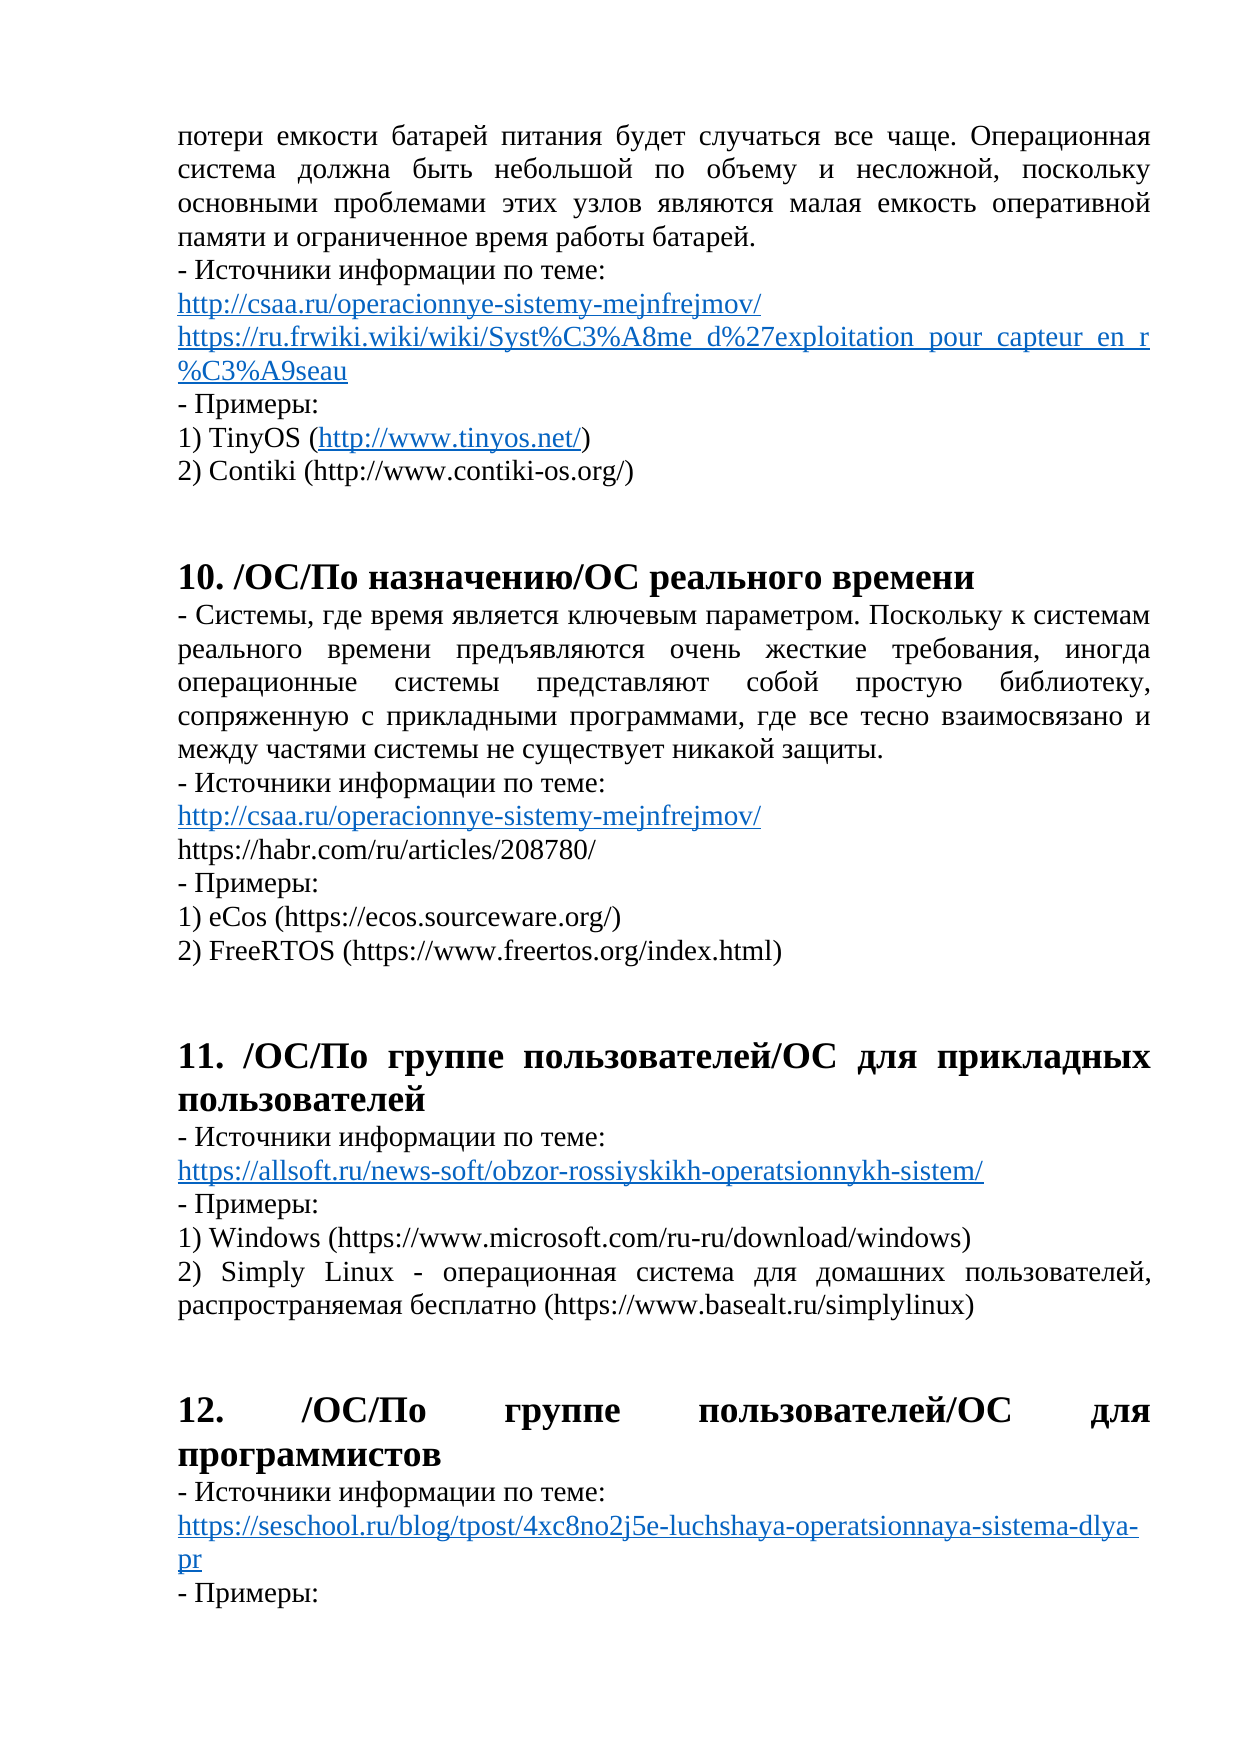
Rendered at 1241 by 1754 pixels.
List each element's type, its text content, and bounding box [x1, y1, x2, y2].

text - Источники информации по теме: [177, 252, 1152, 286]
text - Примеры: [177, 1575, 1152, 1608]
text - Примеры: [177, 386, 1152, 420]
text 10. /OC/По назначению/ОС реального времени [177, 554, 1152, 597]
text 1) TinyOS (http://www.tinyos.net/) [177, 420, 1152, 453]
text 1) eCos (https://ecos.sourceware.org/) [177, 899, 1152, 933]
text - Источники информации по теме: [177, 1119, 1152, 1153]
text - Системы, где время является ключевым параметром. Поскольку к системам реального времени предъявляются очень жесткие требования, иногда операционные системы представляют собой простую библиотеку, сопряженную с прикладными программами, где все тесно взаимосвязано и между частями системы не существует никакой защиты. [177, 597, 1152, 765]
text 2) FreeRTOS (https://www.freertos.org/index.html) [177, 933, 1152, 966]
text - Источники информации по теме: [177, 1474, 1152, 1508]
text 12. /OC/По группе пользователей/ОС для программистов [177, 1388, 1152, 1474]
text 1) Windows (https://www.microsoft.com/ru-ru/download/windows) [177, 1220, 1152, 1254]
text - Примеры: [177, 1187, 1152, 1220]
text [177, 118, 1152, 252]
text https://habr.com/ru/articles/208780/ [177, 832, 1152, 866]
text - Примеры: [177, 866, 1152, 899]
text http://csaa.ru/operacionnye-sistemy-mejnfrejmov/ [177, 286, 1152, 319]
text http://csaa.ru/operacionnye-sistemy-mejnfrejmov/ [177, 798, 1152, 832]
text https://ru.frwiki.wiki/wiki/Syst%C3%A8me_d%27exploitation_pour_capteur_en_r%C3%A9seau [177, 319, 1152, 386]
text 2) Simply Linux - операционная система для домашних пользователей, распространяемая бесплатно (https://www.basealt.ru/simplylinux) [177, 1254, 1152, 1321]
text 11. /OC/По группе пользователей/ОС для прикладных пользователей [177, 1033, 1152, 1119]
text - Источники информации по теме: [177, 765, 1152, 798]
text https://allsoft.ru/news-soft/obzor-rossiyskikh-operatsionnykh-sistem/ [177, 1153, 1152, 1187]
text 2) Contiki (http://www.contiki-os.org/) [177, 453, 1152, 487]
text https://seschool.ru/blog/tpost/4xc8no2j5e-luchshaya-operatsionnaya-sistema-dlya-pr [177, 1508, 1152, 1575]
